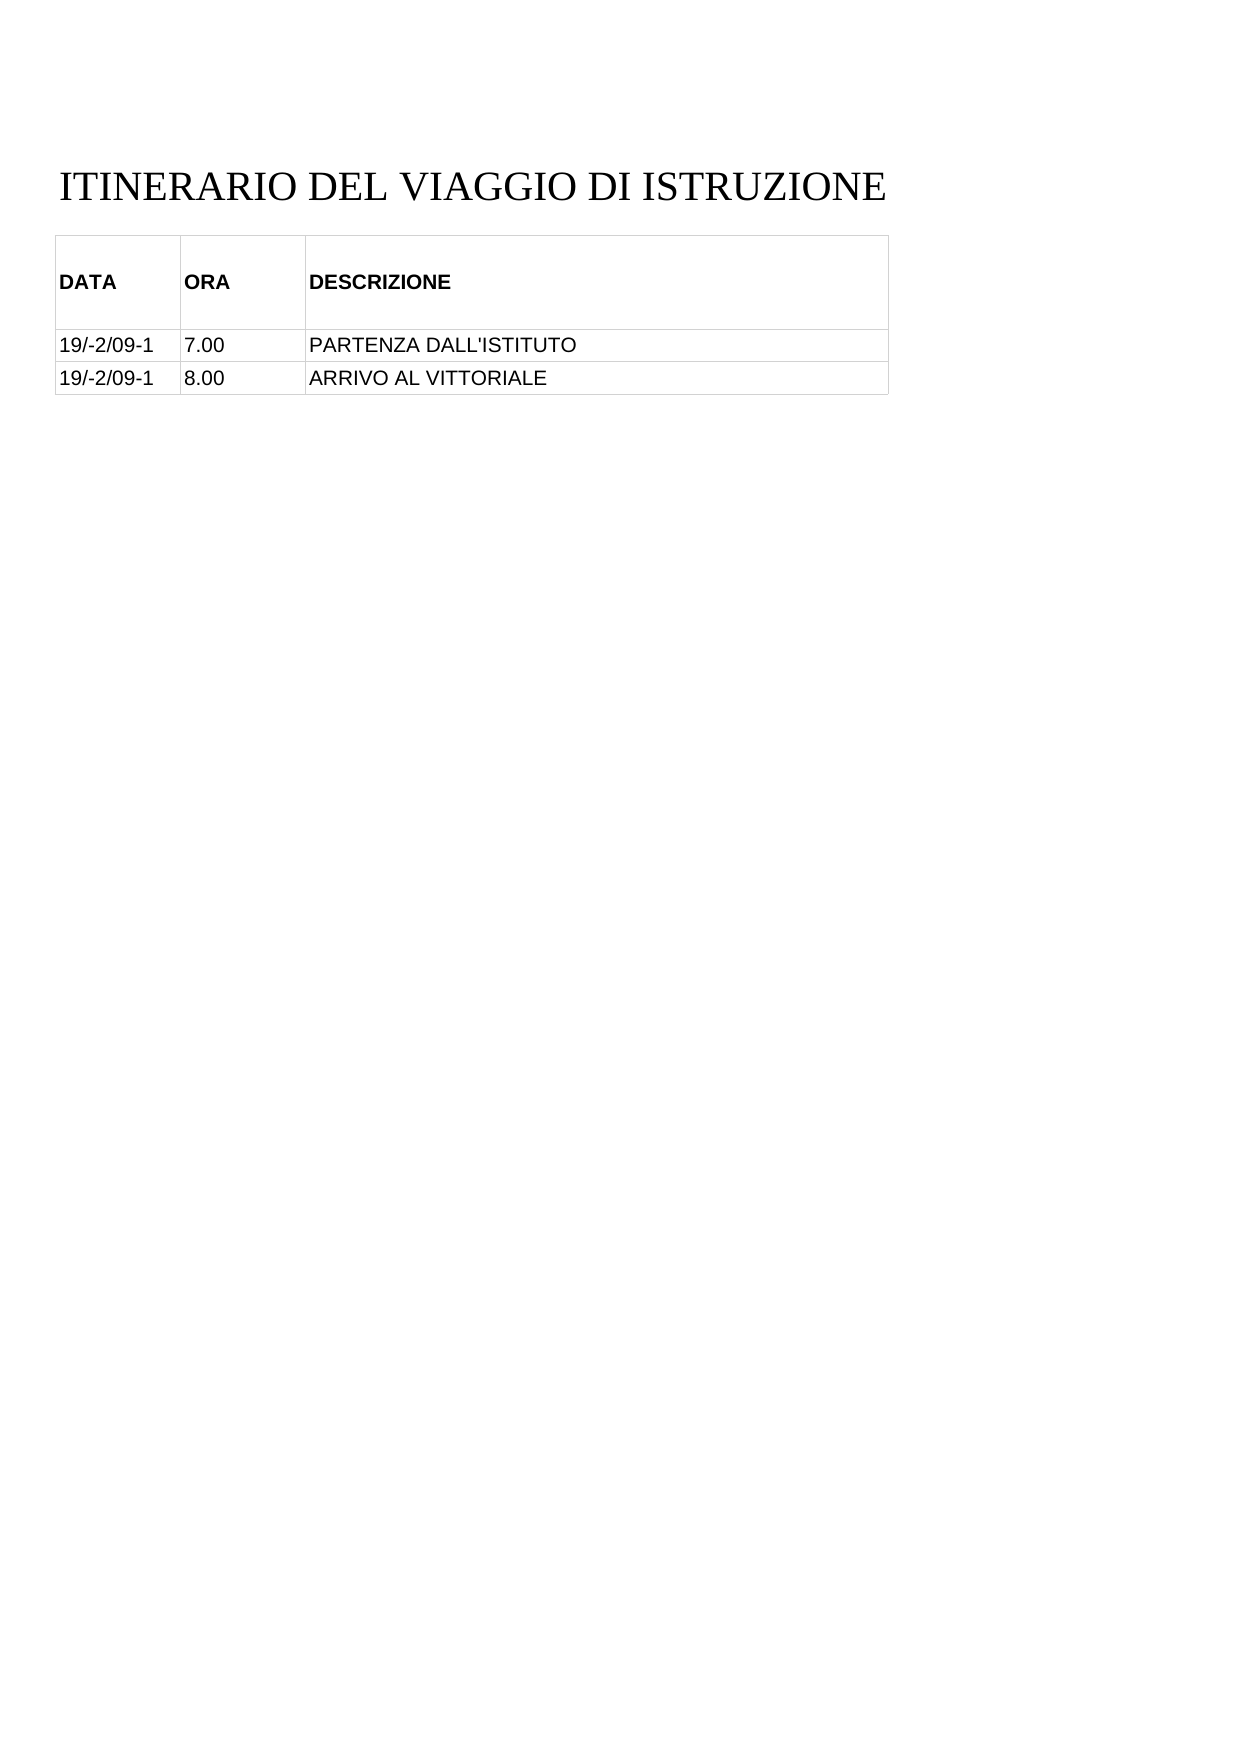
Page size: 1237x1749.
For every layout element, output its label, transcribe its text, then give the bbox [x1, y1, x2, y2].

table_header DATA [56, 236, 180, 329]
table_cell ARRIVO AL VITTORIALE [306, 362, 888, 394]
table_cell PARTENZA DALL'ISTITUTO [306, 330, 888, 361]
table_cell 19/-2/09-1 [56, 362, 180, 394]
table_header ORA [181, 236, 305, 329]
text ITINERARIO DEL VIAGGIO DI ISTRUZIONE [59, 161, 1177, 209]
table_header DESCRIZIONE [306, 236, 888, 329]
table_cell 8.00 [181, 362, 305, 394]
table_cell 7.00 [181, 330, 305, 361]
table_cell 19/-2/09-1 [56, 330, 180, 361]
